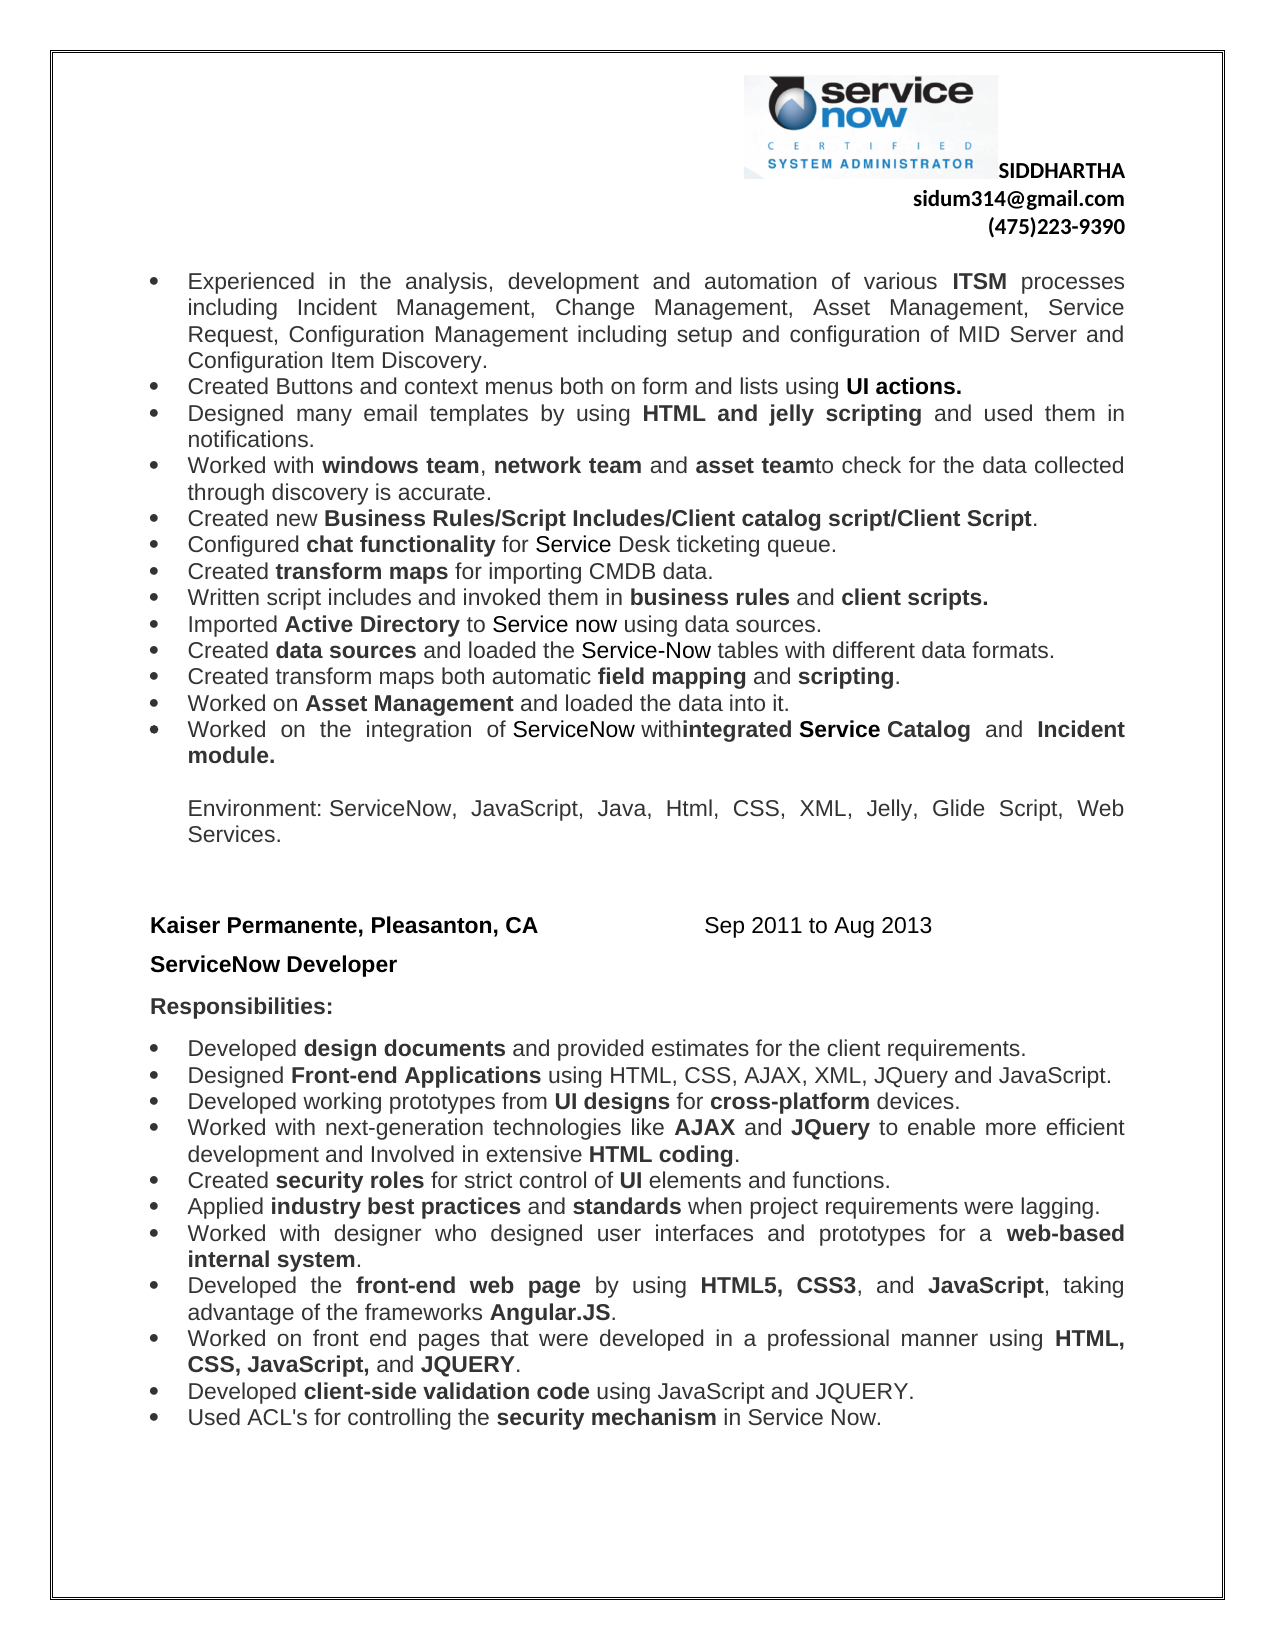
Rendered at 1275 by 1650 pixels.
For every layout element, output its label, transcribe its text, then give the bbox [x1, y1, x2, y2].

list Imported Active Directory to Service now using data sources. [150, 611, 1125, 637]
list Applied industry best practices and standards when project requirements were lagging. [150, 1193, 1125, 1220]
list Used ACL's for controlling the security mechanism in Service Now. [150, 1404, 1125, 1431]
list Configured chat functionality for Service Desk ticketing queue. [150, 531, 1125, 558]
list Developed design documents and provided estimates for the client requirements. [150, 1035, 1125, 1062]
list Written script includes and invoked them in business rules and client scripts. [150, 584, 1125, 611]
list Developed client-side validation code using JavaScript and JQUERY. [150, 1378, 1125, 1404]
list Created new Business Rules/Script Includes/Client catalog script/Client Script. [150, 505, 1125, 531]
list Worked with designer who designed user interfaces and prototypes for a web-based internal system. [150, 1220, 1125, 1272]
list Worked on Asset Management and loaded the data into it. [150, 689, 1125, 716]
list Created Buttons and context menus both on form and lists using UI actions. [150, 373, 1125, 400]
list Worked on the integration of ServiceNow withintegrated Service Catalog and Incident module. [150, 716, 1125, 769]
list Developed the front-end web page by using HTML5, CSS3, and JavaScript, taking advantage of the frameworks Angular.JS. [150, 1272, 1125, 1325]
text Responsibilities: [150, 993, 1125, 1019]
list Created security roles for strict control of UI elements and functions. [150, 1167, 1125, 1193]
list Designed Front-end Applications using HTML, CSS, AJAX, XML, JQuery and JavaScript. [150, 1062, 1125, 1088]
list Designed many email templates by using HTML and jelly scripting and used them in notifications. [150, 400, 1125, 452]
list Worked with windows team, network team and asset teamto check for the data collected through discovery is accurate. [150, 452, 1125, 505]
list Created data sources and loaded the Service-Now tables with different data formats. [150, 637, 1125, 663]
list Developed working prototypes from UI designs for cross-platform devices. [150, 1088, 1125, 1114]
list Created transform maps for importing CMDB data. [150, 558, 1125, 584]
list Worked on front end pages that were developed in a professional manner using HTML, CSS, JavaScript, and JQUERY. [150, 1325, 1125, 1378]
list Environment: ServiceNow, JavaScript, Java, Html, CSS, XML, Jelly, Glide Script, Web Services. [187, 795, 1125, 848]
list Created transform maps both automatic field mapping and scripting. [150, 663, 1125, 689]
text Kaiser Permanente, Pleasanton, CA Sep 2011 to Aug 2013 [150, 912, 1125, 939]
list Experienced in the analysis, development and automation of various ITSM processes including Incident Management, Change Management, Asset Management, Service Request, Configuration Management including setup and configuration of MID Server and Configuration Item Discovery. [150, 268, 1125, 373]
text ServiceNow Developer [150, 951, 1125, 978]
picture [743, 75, 999, 179]
list Worked with next-generation technologies like AJAX and JQuery to enable more efficient development and Involved in extensive HTML coding. [150, 1114, 1125, 1167]
